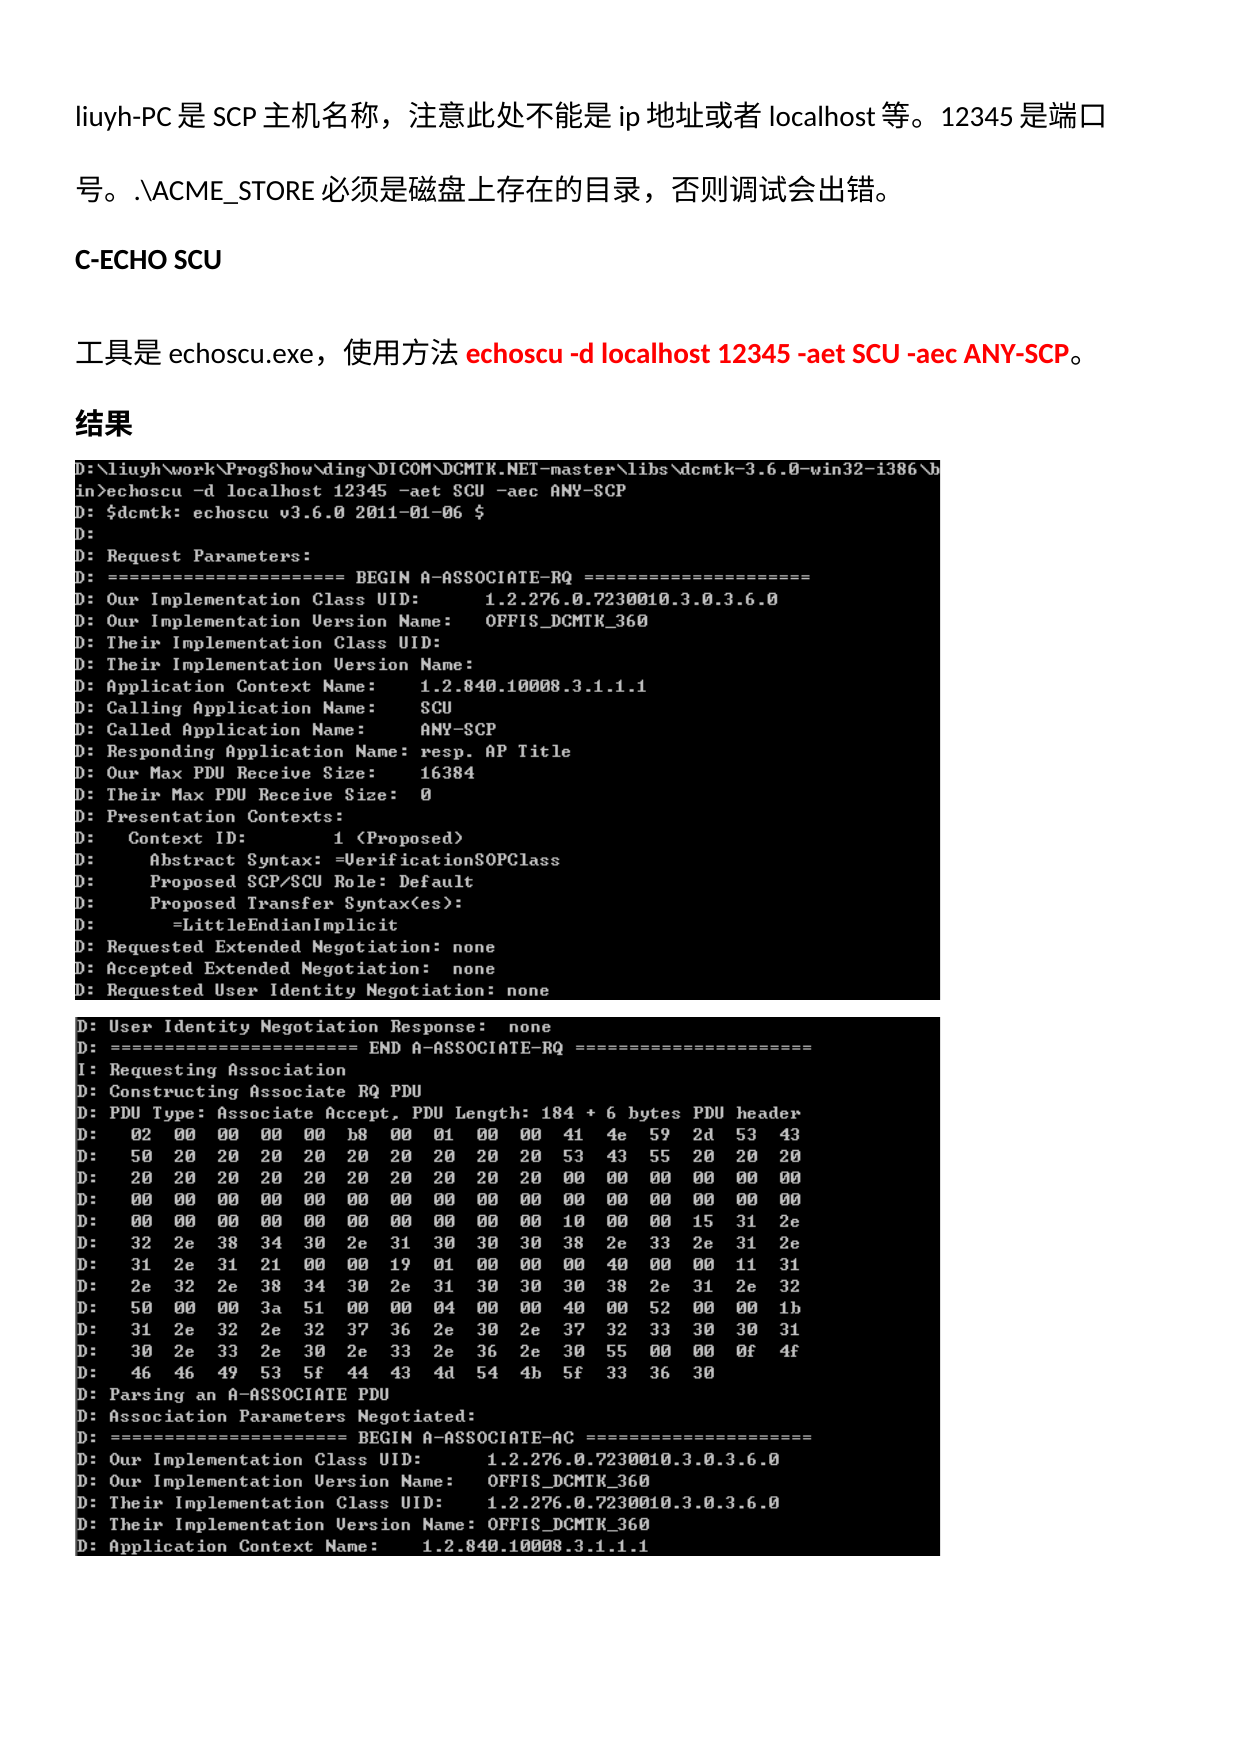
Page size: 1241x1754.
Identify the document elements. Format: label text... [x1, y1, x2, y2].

text 结果 [75, 389, 1165, 454]
picture [75, 460, 941, 1000]
text 工具是echoscu.exe，使用方法echoscu -d localhost 12345 -aet SCU -aec ANY-SCP。 [75, 318, 1165, 383]
text C-ECHO SCU [75, 227, 1165, 292]
picture [75, 1017, 941, 1556]
text liuyh-PC是SCP主机名称，注意此处不能是ip地址或者localhost等。12345是端口号。.\ACME_STORE必须是磁盘上存在的目录，否则调试会出错。 [75, 81, 1165, 220]
